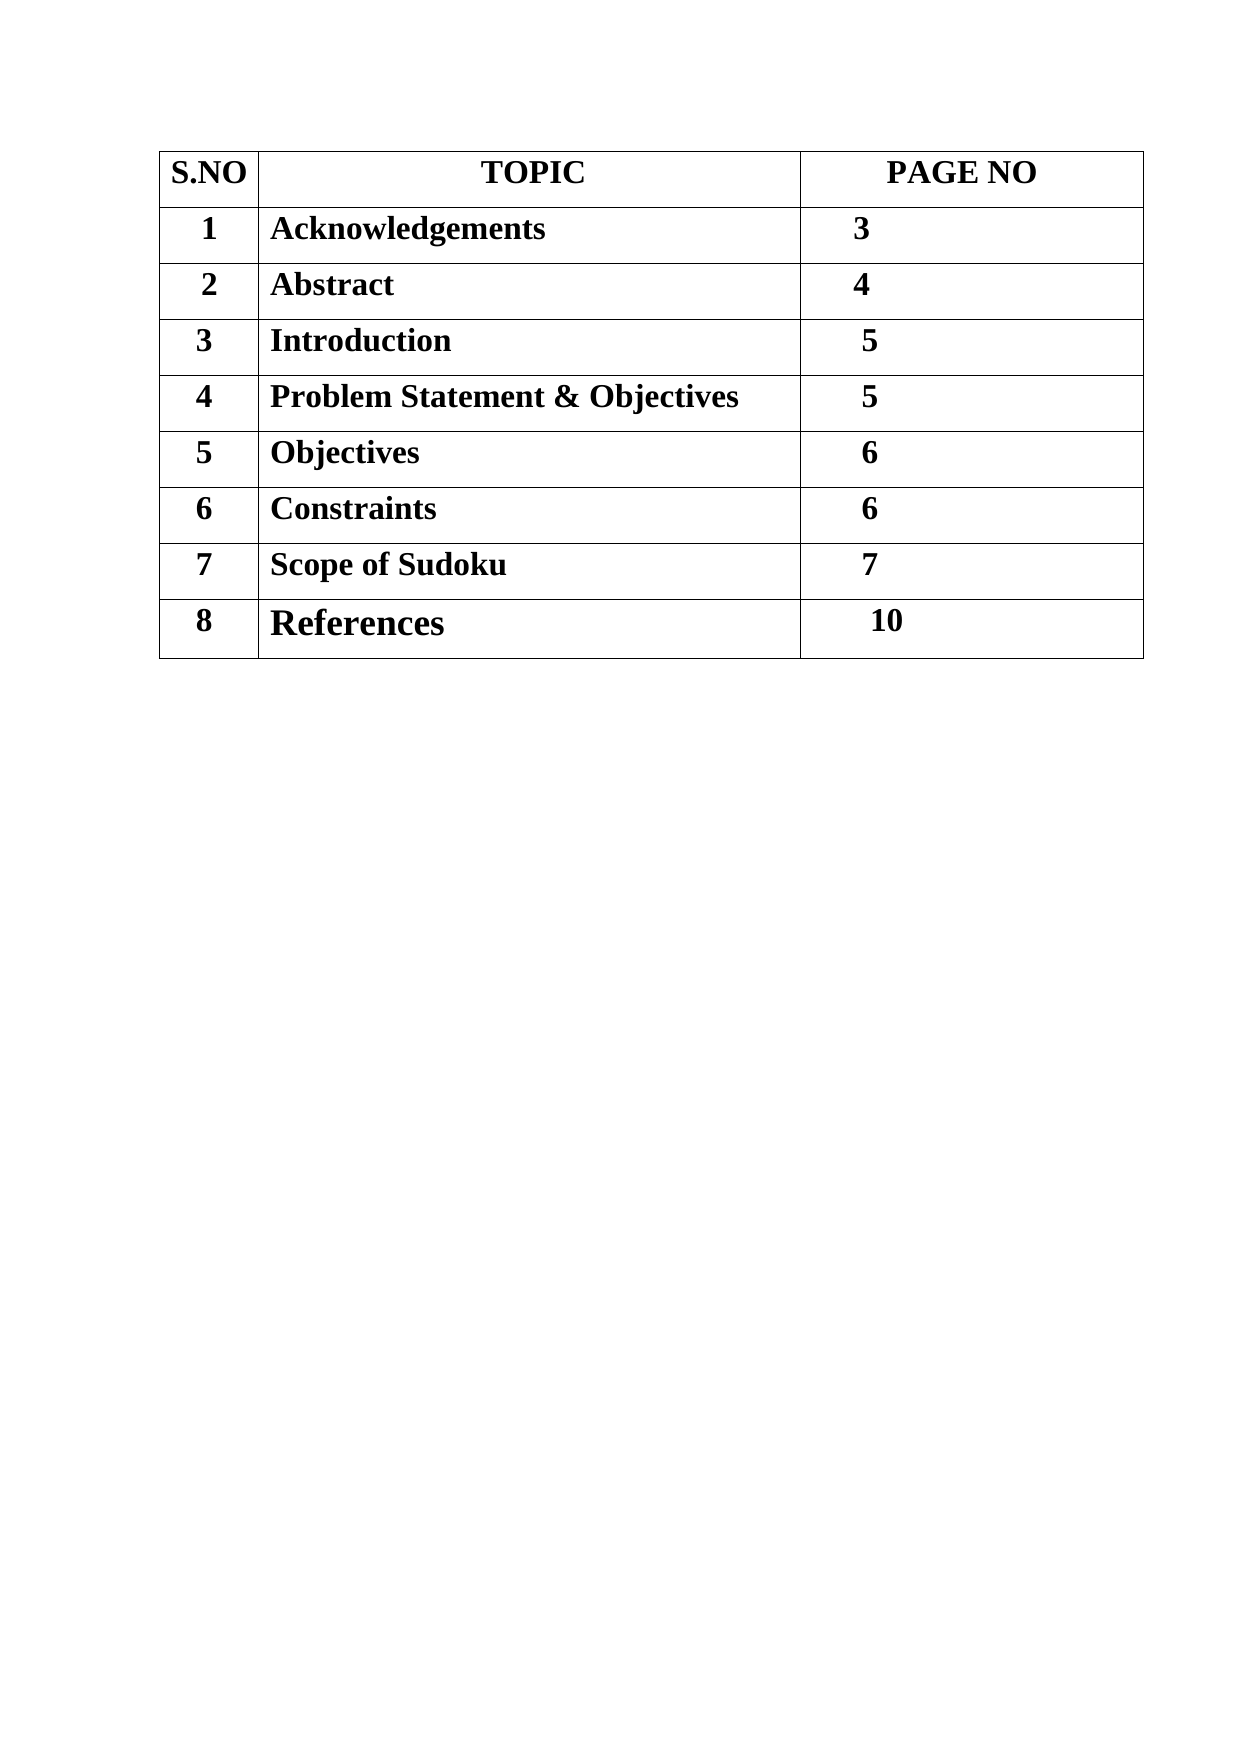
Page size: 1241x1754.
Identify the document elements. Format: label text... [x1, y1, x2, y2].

table_cell 6 [160, 488, 258, 543]
table_cell 3 [801, 208, 1143, 263]
table_cell 8 [160, 600, 258, 658]
table_cell Introduction [259, 320, 800, 375]
table_cell Objectives [259, 432, 800, 487]
table_cell 4 [801, 264, 1143, 319]
table_cell 5 [801, 376, 1143, 431]
table_cell 4 [160, 376, 258, 431]
table_cell Constraints [259, 488, 800, 543]
table_cell Scope of Sudoku [259, 544, 800, 599]
table_cell Acknowledgements [259, 208, 800, 263]
table_cell 10 [801, 600, 1143, 658]
table_cell 3 [160, 320, 258, 375]
table_header TOPIC [259, 152, 800, 207]
table_cell 5 [160, 432, 258, 487]
table_cell 7 [160, 544, 258, 599]
table_cell Abstract [259, 264, 800, 319]
table_header S.NO [160, 152, 258, 207]
table_cell 5 [801, 320, 1143, 375]
table_cell 6 [801, 488, 1143, 543]
table_cell 7 [801, 544, 1143, 599]
table_cell 6 [801, 432, 1143, 487]
table_cell Problem Statement & Objectives [259, 376, 800, 431]
table_cell References [259, 600, 800, 658]
table_header PAGE NO [801, 152, 1143, 207]
table_cell 2 [160, 264, 258, 319]
table_cell 1 [160, 208, 258, 263]
